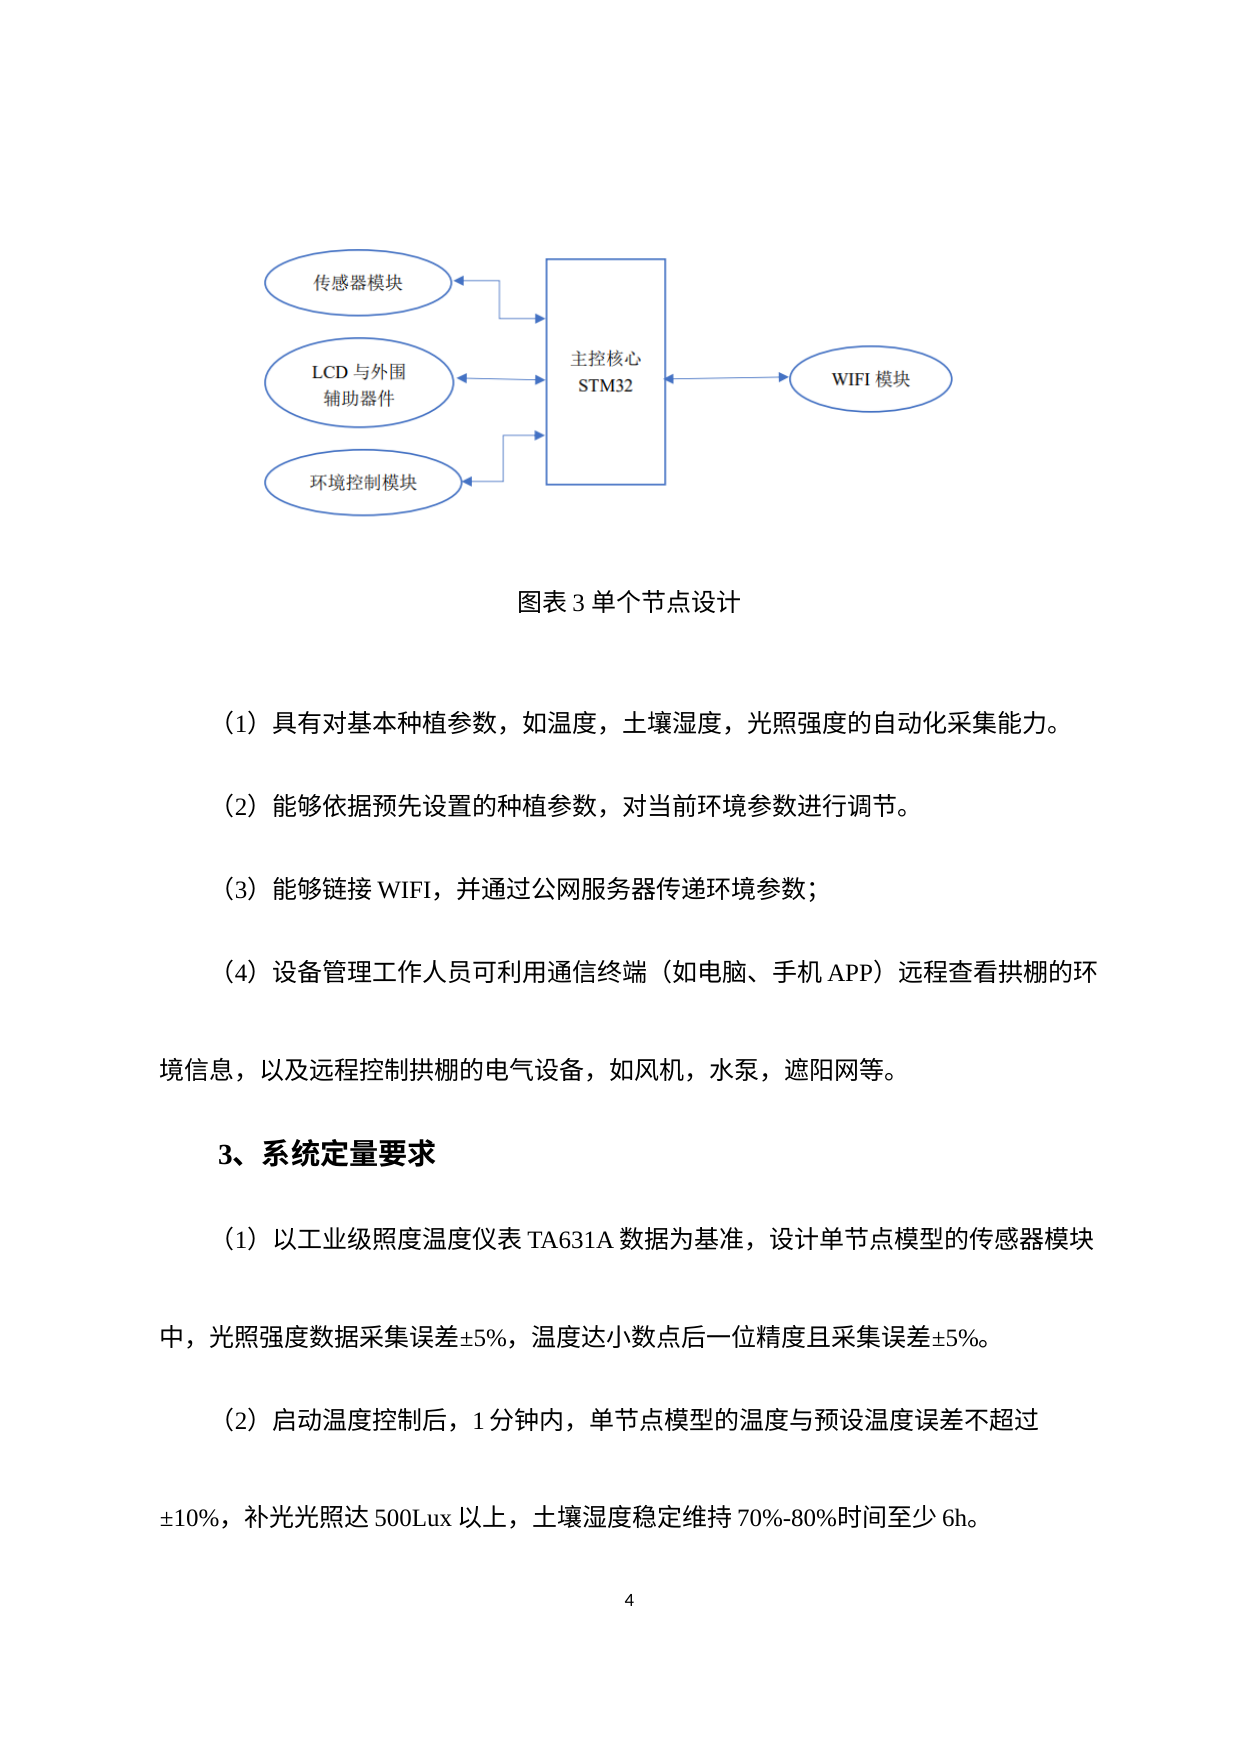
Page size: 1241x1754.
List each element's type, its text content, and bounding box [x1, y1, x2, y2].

text （1）具有对基本种植参数，如温度，土壤湿度，光照强度的自动化采集能力。 [159, 689, 1098, 754]
text （1）以工业级照度温度仪表TA631A数据为基准，设计单节点模型的传感器模块中，光照强度数据采集误差±5%，温度达小数点后一位精度且采集误差±5%。 [159, 1205, 1098, 1368]
text （2）启动温度控制后，1分钟内，单节点模型的温度与预设温度误差不超过±10%，补光光照达500Lux以上，土壤湿度稳定维持70%-80%时间至少6h。 [159, 1386, 1098, 1548]
text 图表3 单个节点设计 [159, 568, 1098, 633]
text （4）设备管理工作人员可利用通信终端（如电脑、手机APP）远程查看拱棚的环境信息，以及远程控制拱棚的电气设备，如风机，水泵，遮阳网等。 [159, 938, 1098, 1101]
picture [214, 203, 1044, 537]
text （3）能够链接WIFI，并通过公网服务器传递环境参数； [159, 855, 1098, 920]
text 3、系统定量要求 [159, 1119, 1098, 1184]
text （2）能够依据预先设置的种植参数，对当前环境参数进行调节。 [159, 772, 1098, 837]
